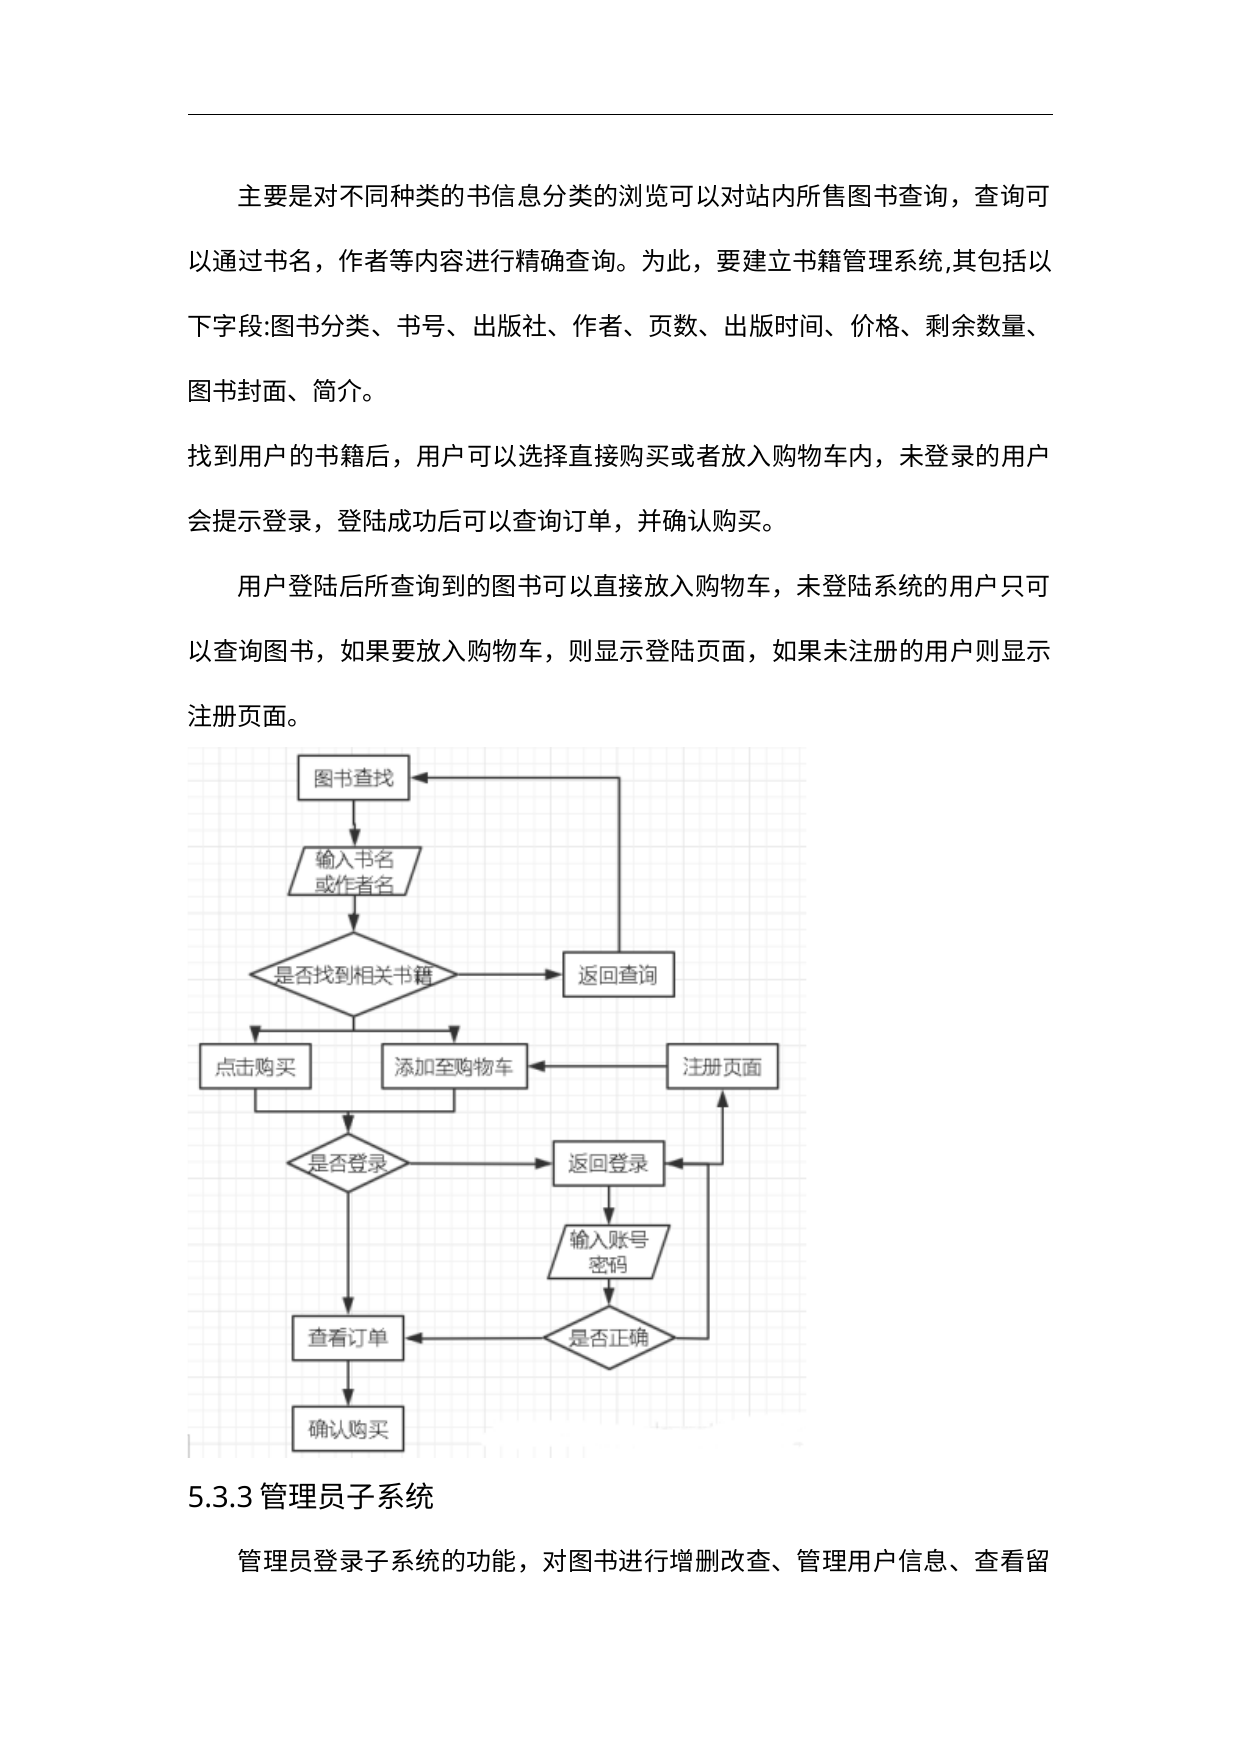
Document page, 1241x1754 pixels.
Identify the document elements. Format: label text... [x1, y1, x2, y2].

list 找到用户的书籍后，用户可以选择直接购买或者放入购物车内，未登录的用户会提示登录，登陆成功后可以查询订单，并确认购买。 [187, 422, 1053, 552]
list 用户登陆后所查询到的图书可以直接放入购物车，未登陆系统的用户只可以查询图书，如果要放入购物车，则显示登陆页面，如果未注册的用户则显示注册页面。 [187, 552, 1053, 747]
list 5.3.3管理员子系统 [187, 1462, 1053, 1527]
picture [187, 747, 807, 1458]
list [187, 1527, 1053, 1592]
list 主要是对不同种类的书信息分类的浏览可以对站内所售图书查询，查询可以通过书名，作者等内容进行精确查询。为此，要建立书籍管理系统,其包括以下字段:图书分类、书号、出版社、作者、页数、出版时间、价格、剩余数量、图书封面、简介。 [187, 162, 1053, 422]
